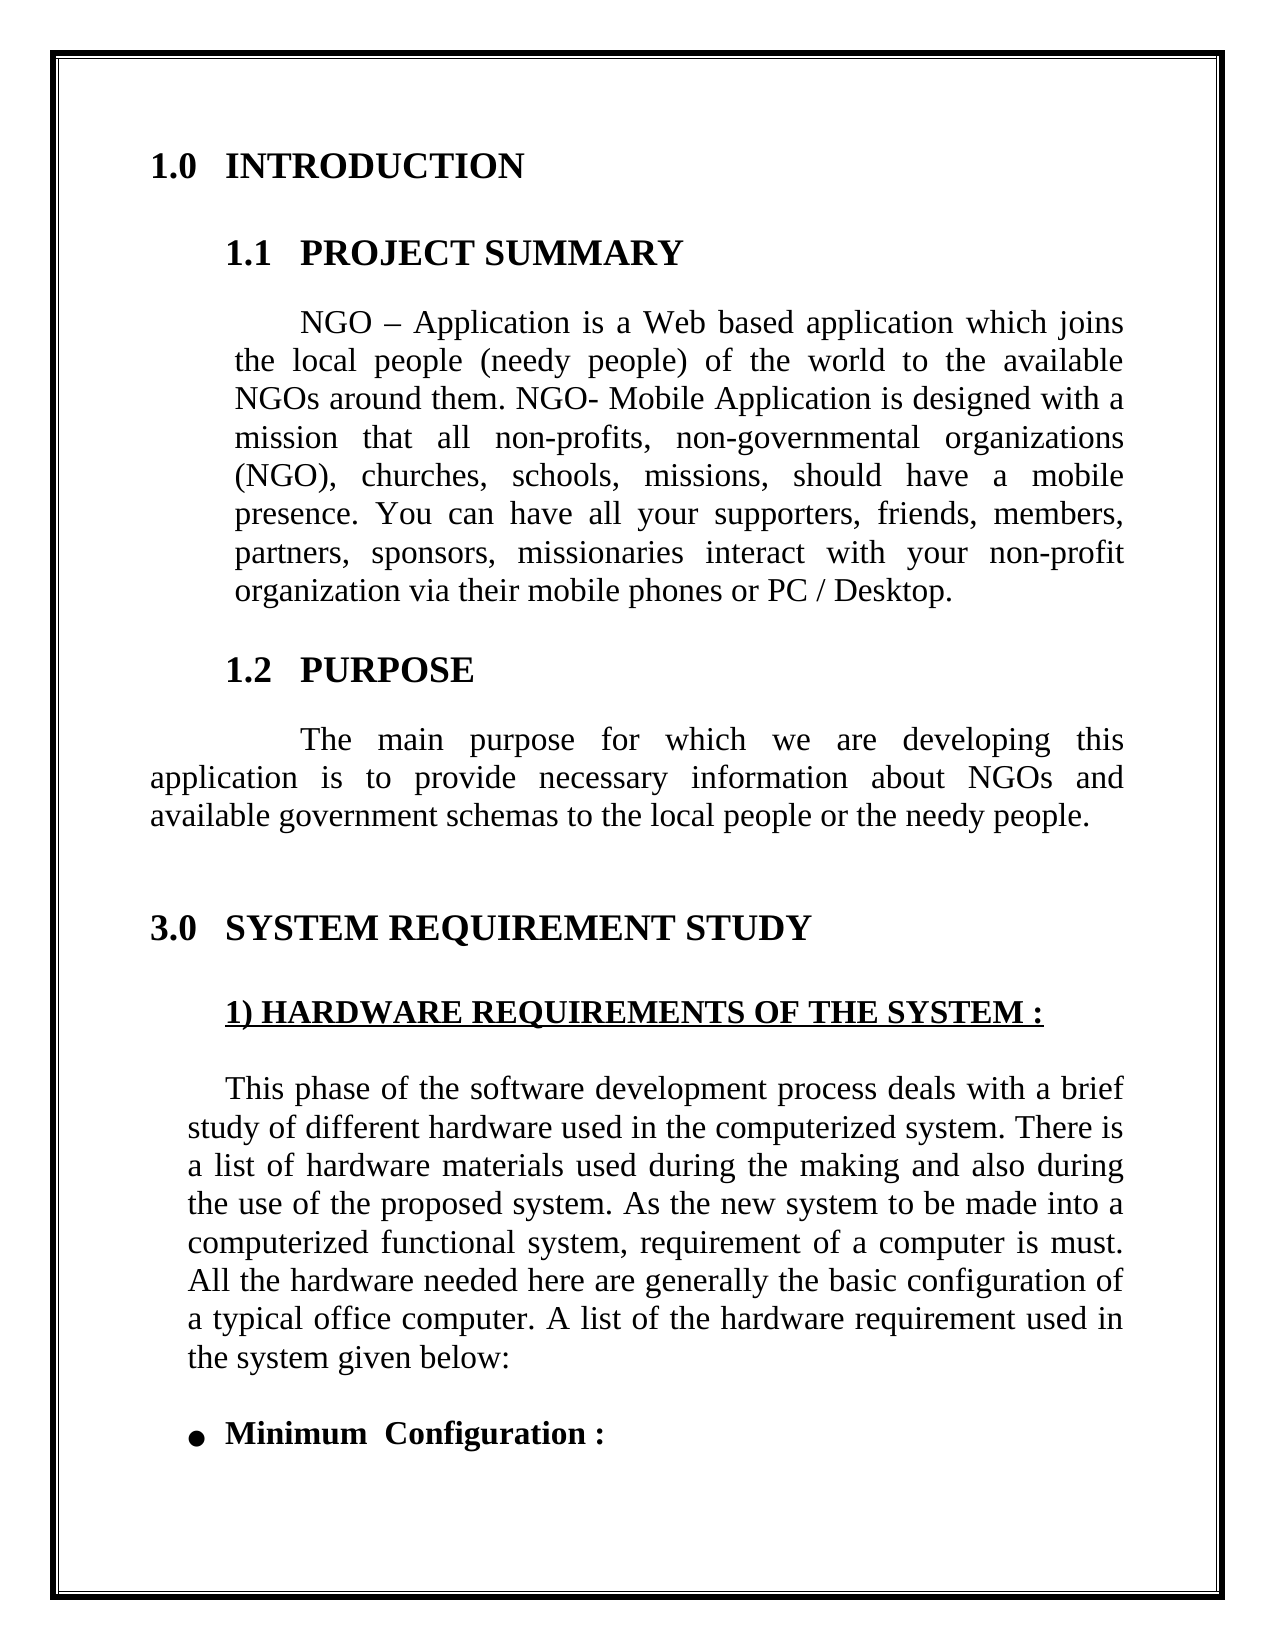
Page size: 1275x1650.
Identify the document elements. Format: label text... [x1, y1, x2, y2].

text 1) HARDWARE REQUIREMENTS OF THE SYSTEM : [225, 992, 1125, 1030]
text 1.2 PURPOSE [150, 647, 1125, 690]
list Minimum Configuration : [187, 1414, 1125, 1452]
text The main purpose for which we are developing this application is to provide necessary information about NGOs and available government schemas to the local people or the needy people. [150, 719, 1125, 834]
text NGO – Application is a Web based application which joins the local people (needy people) of the world to the available NGOs around them. NGO- Mobile Application is designed with a mission that all non-profits, non-governmental organizations (NGO), churches, schools, missions, should have a mobile presence. You can have all your supporters, friends, members, partners, sponsors, missionaries interact with your non-profit organization via their mobile phones or PC / Desktop. [234, 302, 1125, 609]
text 3.0 SYSTEM REQUIREMENT STUDY [150, 906, 1125, 949]
text 1.1 PROJECT SUMMARY [150, 230, 1125, 273]
text This phase of the software development process deals with a brief study of different hardware used in the computerized system. There is a list of hardware materials used during the making and also during the use of the proposed system. As the new system to be made into a computerized functional system, requirement of a computer is must. All the hardware needed here are generally the basic configuration of a typical office computer. A list of the hardware requirement used in the system given below: [187, 1069, 1125, 1375]
text 1.0 INTRODUCTION [150, 144, 1125, 187]
